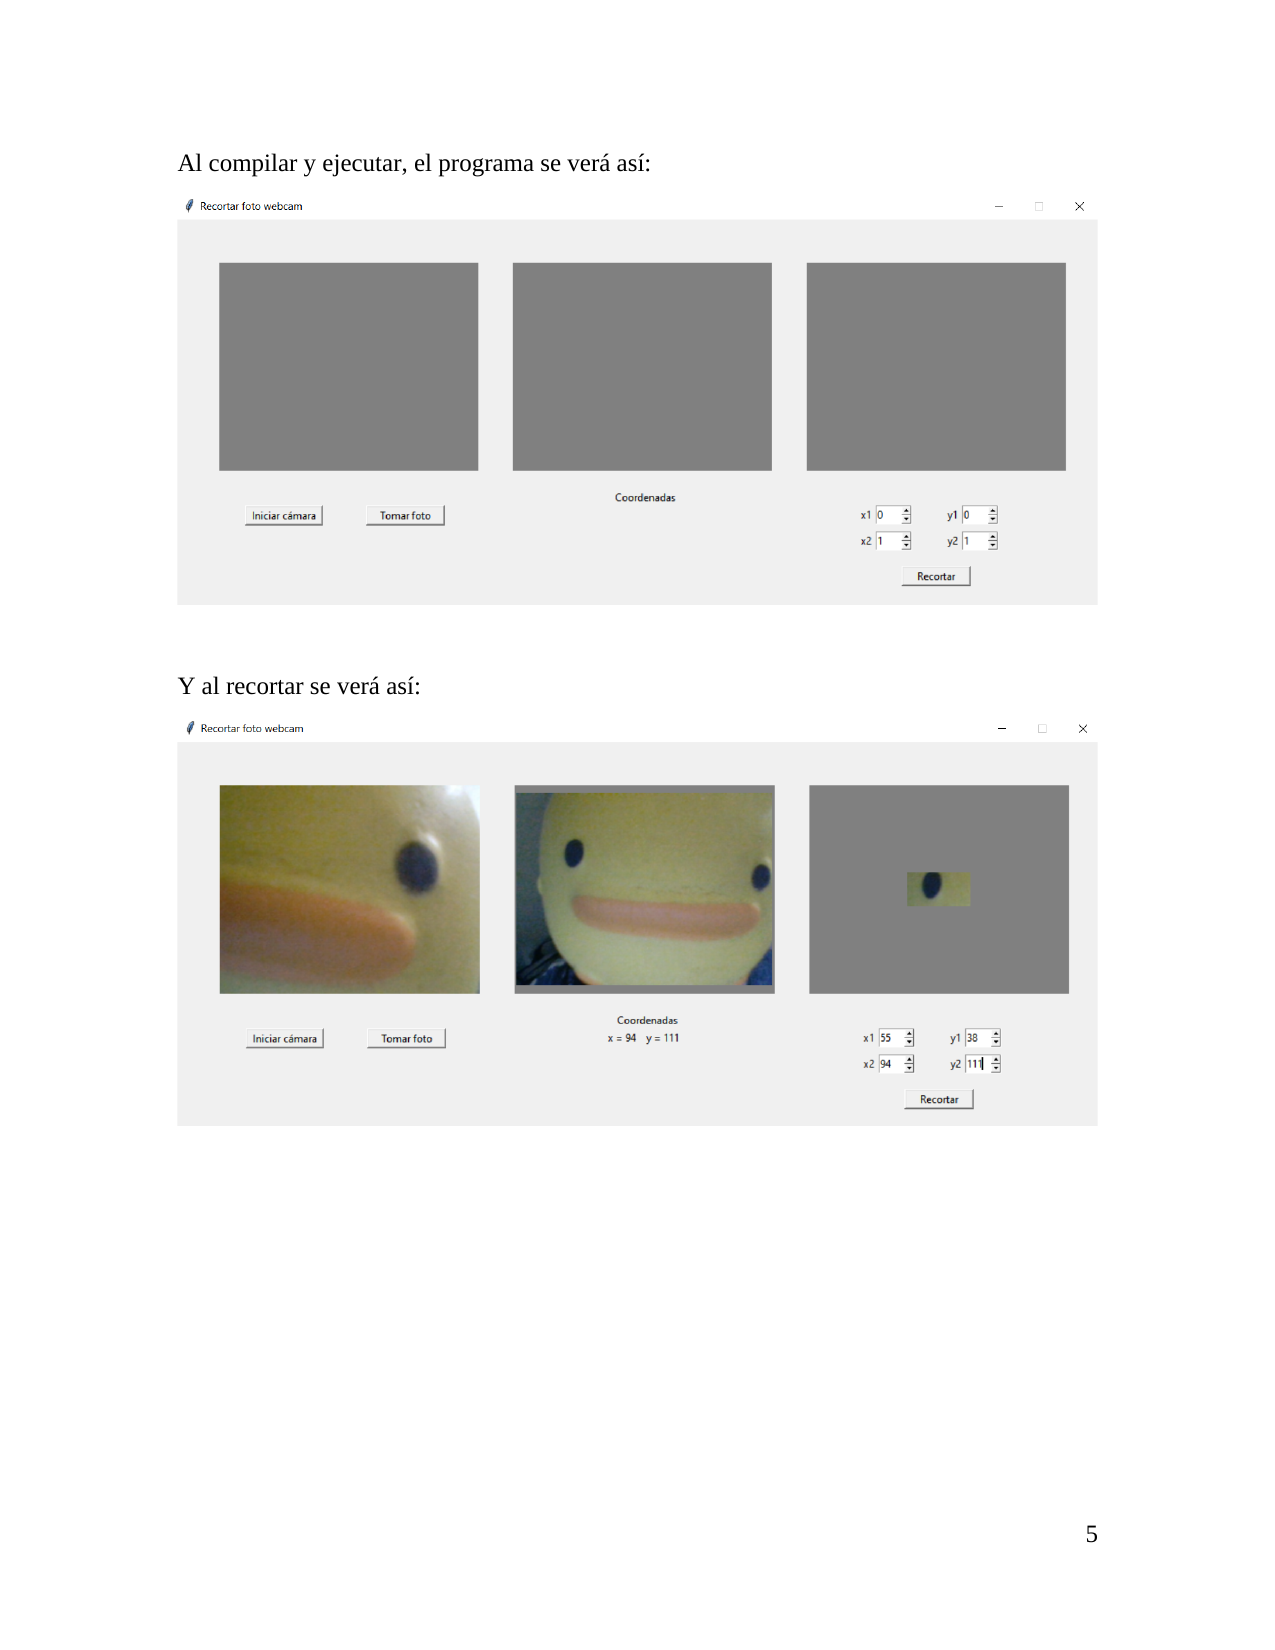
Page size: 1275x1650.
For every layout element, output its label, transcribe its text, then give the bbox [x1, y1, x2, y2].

picture [177, 718, 1098, 1126]
text Al compilar y ejecutar, el programa se verá así: [177, 148, 1098, 176]
picture [177, 195, 1098, 605]
text Y al recortar se verá así: [177, 671, 1098, 699]
